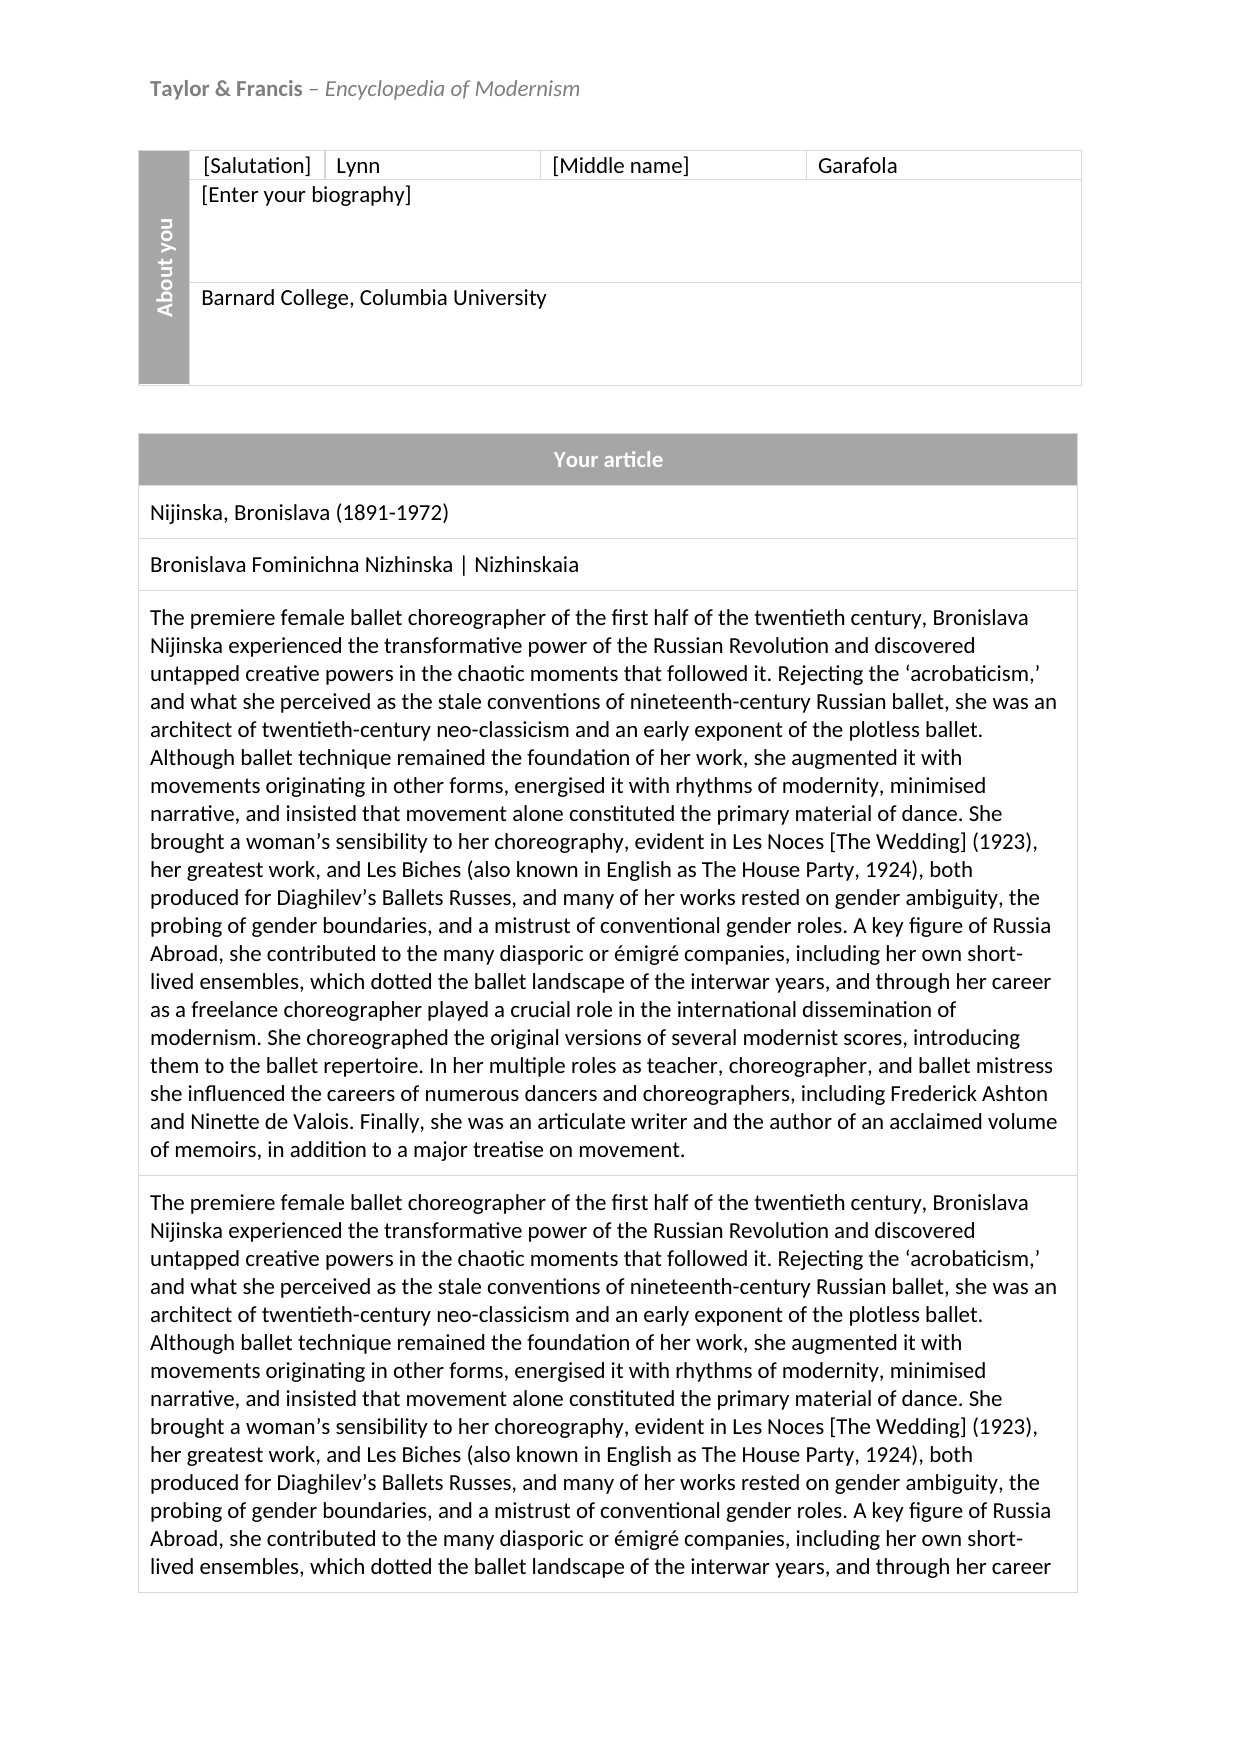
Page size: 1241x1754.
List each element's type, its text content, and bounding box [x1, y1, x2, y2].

table_header About you [139, 151, 189, 384]
table_header Your article [139, 434, 1077, 485]
